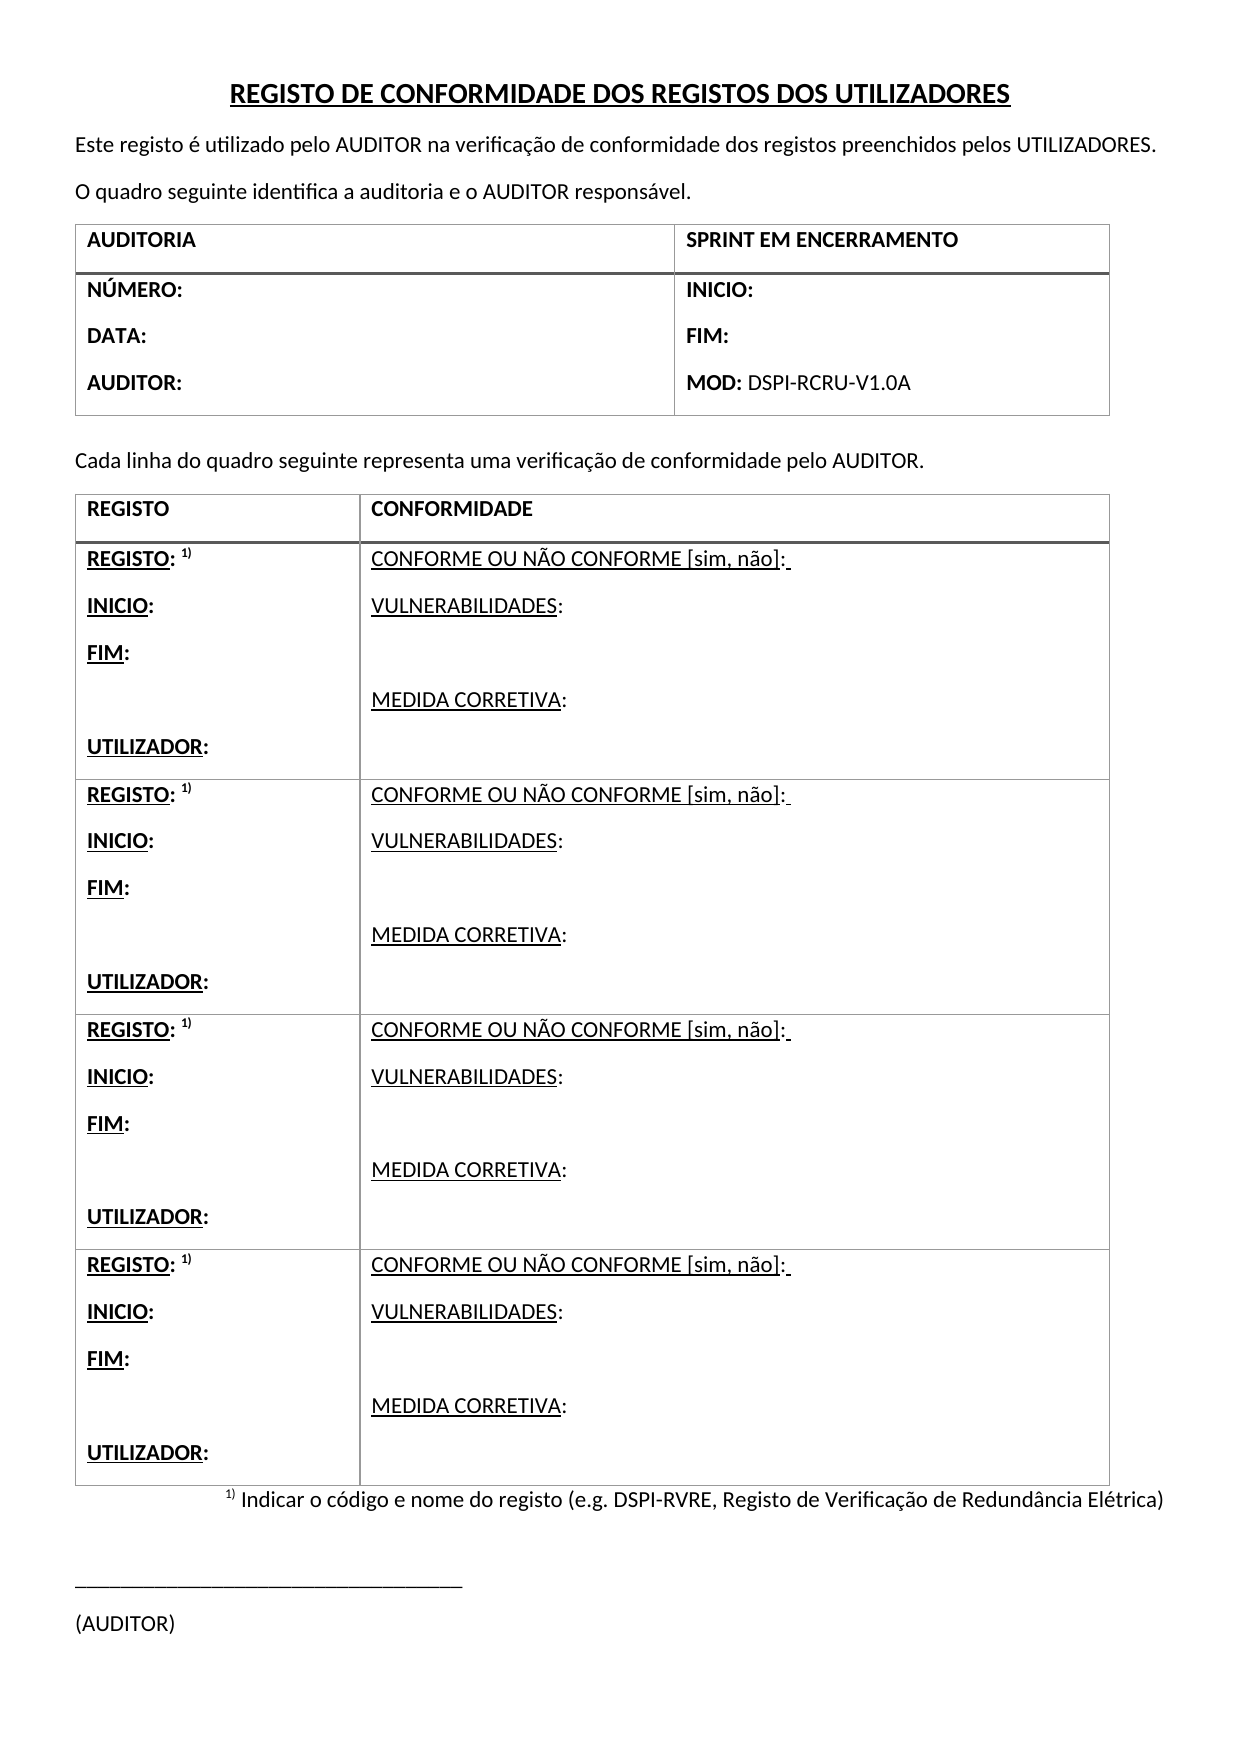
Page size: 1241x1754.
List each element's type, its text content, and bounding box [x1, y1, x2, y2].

table_header AUDITORIA [76, 225, 674, 272]
text Cada linha do quadro seguinte representa uma verificação de conformidade pelo AUDITOR. [75, 416, 1165, 474]
text 1) Indicar o código e nome do registo (e.g. DSPI-RVRE, Registo de Verificação de Redundância Elétrica) [75, 1486, 1165, 1514]
text (AUDITOR) [75, 1609, 1165, 1638]
table_cell INICIO: FIM: MOD: DSPI-RCRU-V1.0A [675, 275, 1109, 415]
table_cell REGISTO: 1) INICIO: FIM: UTILIZADOR: [76, 780, 359, 1014]
table_cell CONFORME OU NÃO CONFORME [sim, não]: VULNERABILIDADES: MEDIDA CORRETIVA: [361, 780, 1109, 1014]
table_cell REGISTO: 1) INICIO: FIM: UTILIZADOR: [76, 544, 359, 779]
table_cell CONFORME OU NÃO CONFORME [sim, não]: VULNERABILIDADES: MEDIDA CORRETIVA: [361, 1250, 1109, 1484]
table_cell CONFORME OU NÃO CONFORME [sim, não]: VULNERABILIDADES: MEDIDA CORRETIVA: [361, 544, 1109, 779]
text Este registo é utilizado pelo AUDITOR na verificação de conformidade dos registos preenchidos pelos UTILIZADORES. [75, 130, 1165, 158]
table_header CONFORMIDADE [361, 495, 1109, 541]
text REGISTO DE CONFORMIDADE DOS REGISTOS DOS UTILIZADORES [75, 75, 1165, 111]
table_header REGISTO [76, 495, 359, 541]
table_cell CONFORME OU NÃO CONFORME [sim, não]: VULNERABILIDADES: MEDIDA CORRETIVA: [361, 1015, 1109, 1249]
table_cell REGISTO: 1) INICIO: FIM: UTILIZADOR: [76, 1015, 359, 1249]
text O quadro seguinte identifica a auditoria e o AUDITOR responsável. [75, 177, 1165, 205]
table_cell REGISTO: 1) INICIO: FIM: UTILIZADOR: [76, 1250, 359, 1484]
text __________________________________ [75, 1532, 1165, 1591]
table_header SPRINT EM ENCERRAMENTO [675, 225, 1109, 272]
table_cell NÚMERO: DATA: AUDITOR: [76, 275, 674, 415]
